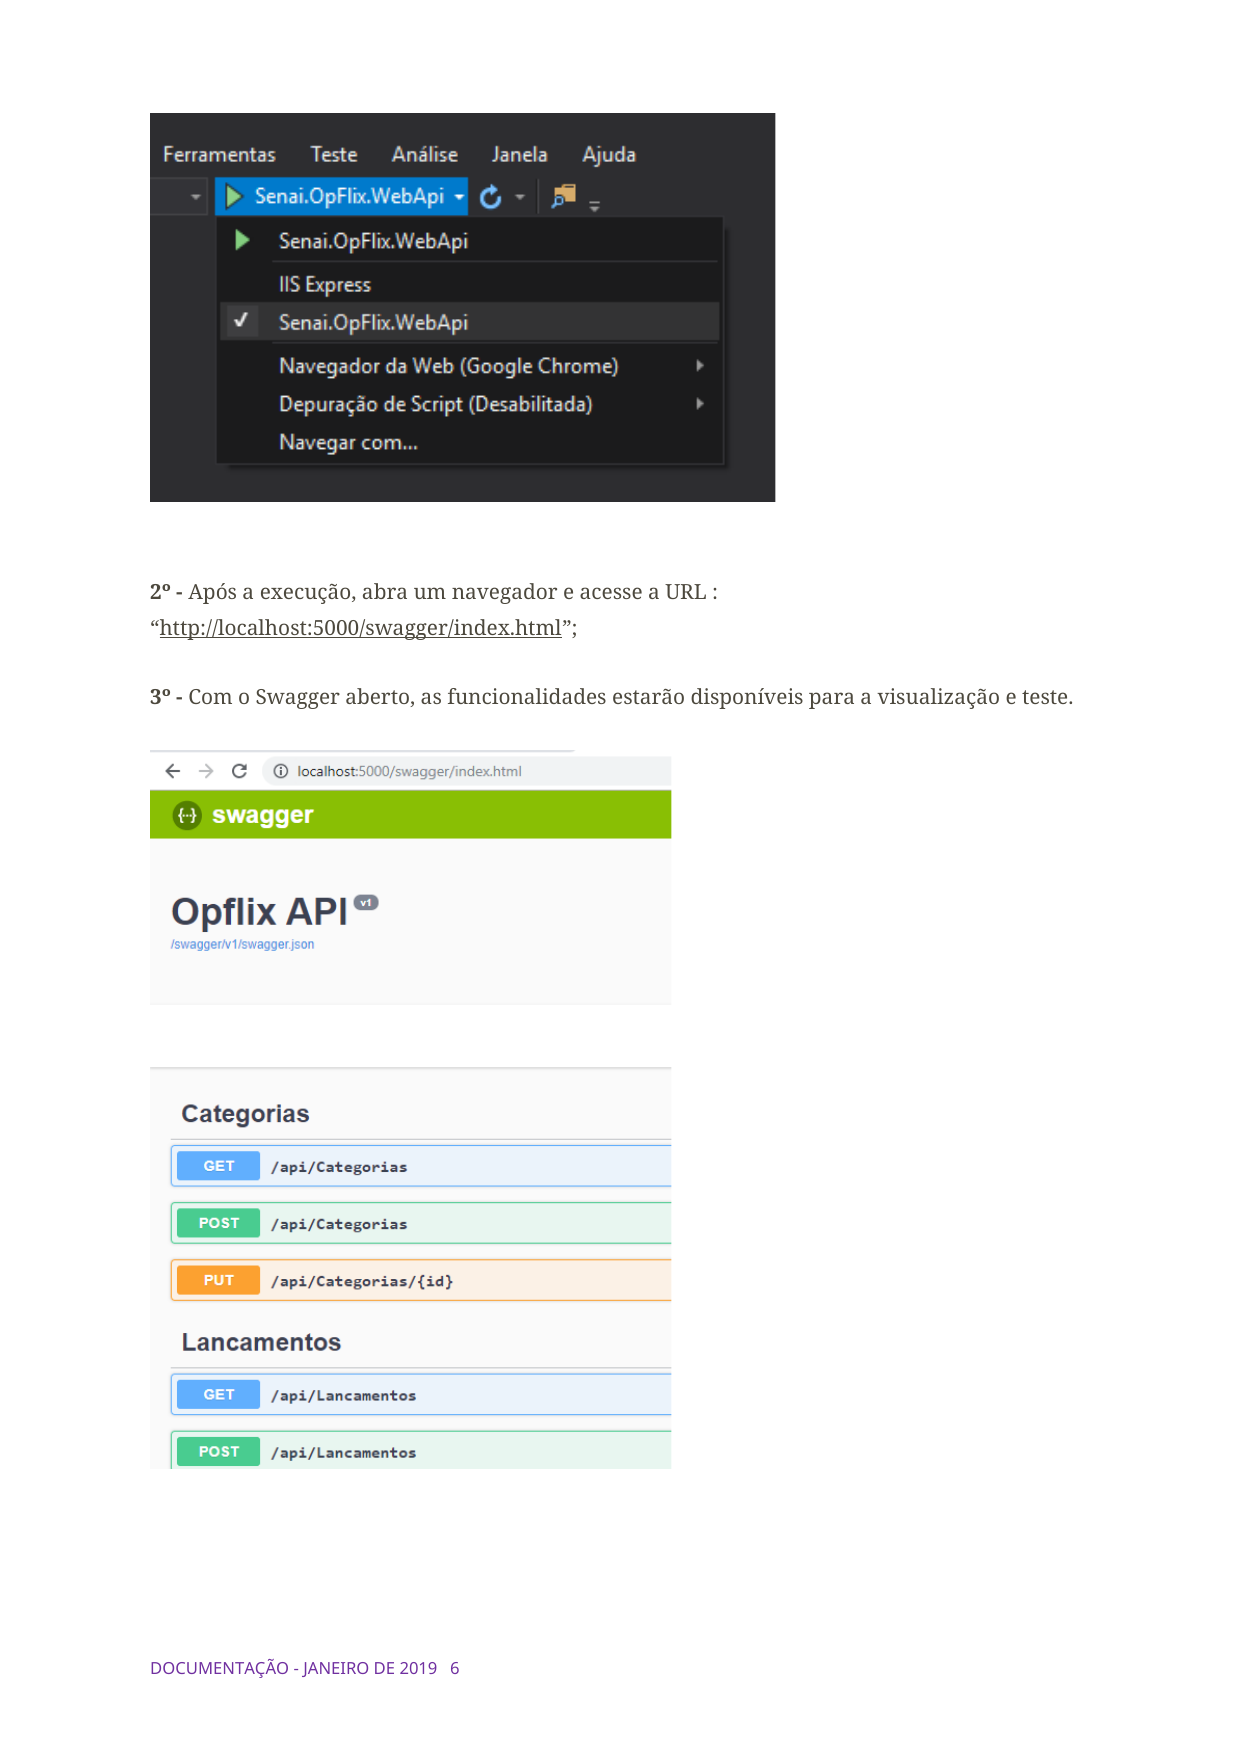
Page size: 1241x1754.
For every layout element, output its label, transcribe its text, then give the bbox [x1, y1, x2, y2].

picture [150, 113, 776, 502]
text 3º - Com o Swagger aberto, as funcionalidades estarão disponíveis para a visualização e teste. [150, 682, 1090, 710]
picture [150, 750, 672, 1469]
text 2º - Após a execução, abra um navegador e acesse a URL : “http://localhost:5000/swagger/index.html”; [150, 577, 1090, 641]
